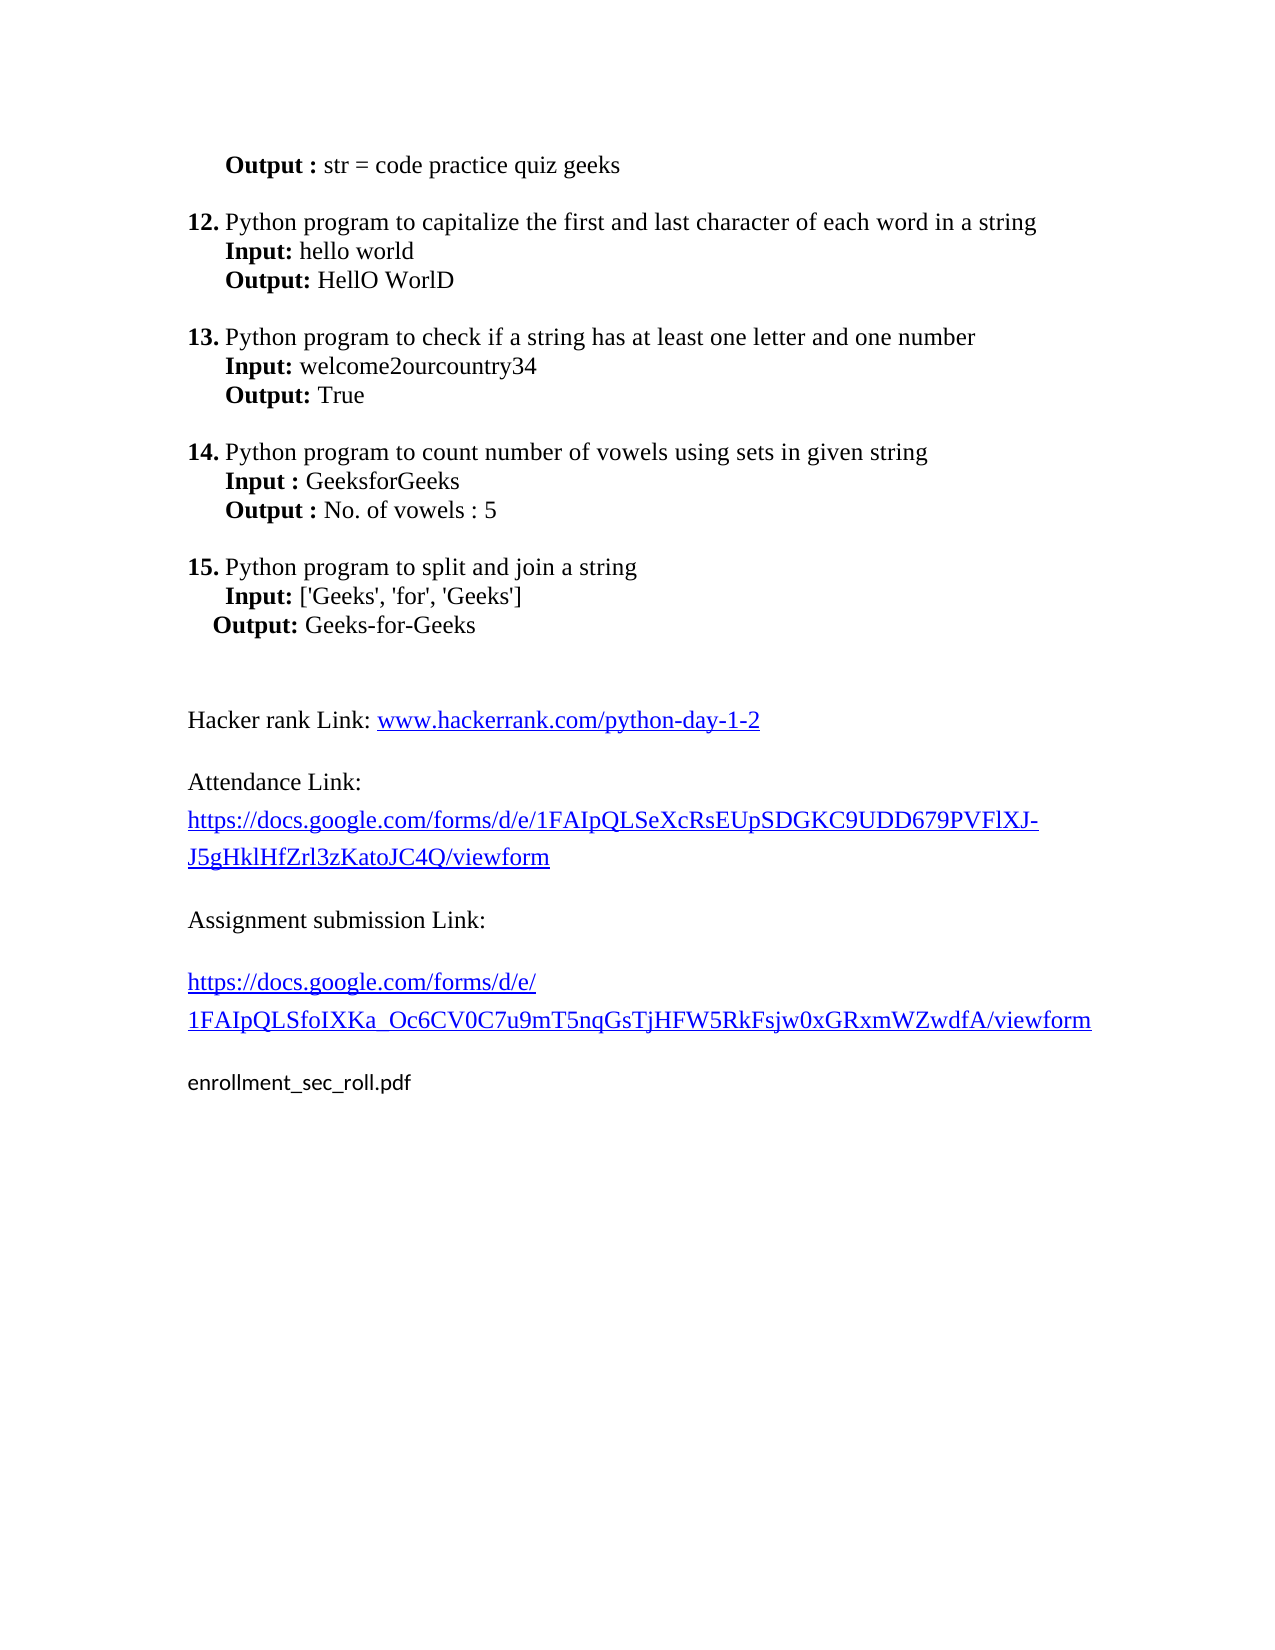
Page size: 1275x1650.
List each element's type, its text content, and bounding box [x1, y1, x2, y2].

text Hacker rank Link: www.hackerrank.com/python-day-1-2 [187, 696, 1125, 734]
list Python program to check if a string has at least one letter and one number [187, 322, 1125, 351]
list Python program to split and join a string [187, 552, 1125, 581]
text Output : str = code practice quiz geeks [225, 150, 1125, 179]
text Attendance Link: https://docs.google.com/forms/d/e/1FAIpQLSeXcRsEUpSDGKC9UDD679PVFlXJ-J5gHklHfZrl3zKatoJC4Q/viewform [187, 759, 1125, 871]
list Python program to count number of vowels using sets in given string [187, 437, 1125, 466]
text Input: welcome2ourcountry34 [225, 351, 1125, 380]
text Output: Geeks-for-Geeks [150, 610, 1125, 639]
text enrollment_sec_roll.pdf [187, 1059, 1125, 1096]
text Input: ['Geeks', 'for', 'Geeks'] [225, 581, 1125, 610]
text https://docs.google.com/forms/d/e/1FAIpQLSfoIXKa_Oc6CV0C7u9mT5nqGsTjHFW5RkFsjw0xGRxmWZwdfA/viewform [187, 959, 1125, 1034]
list Python program to capitalize the first and last character of each word in a string [187, 207, 1125, 236]
text Assignment submission Link: [187, 896, 1125, 934]
text Output: HellO WorlD [225, 265, 1125, 294]
text Output : No. of vowels : 5 [225, 495, 1125, 524]
text Input: hello world [225, 236, 1125, 265]
text Output: True [225, 380, 1125, 409]
text Input : GeeksforGeeks [225, 466, 1125, 495]
